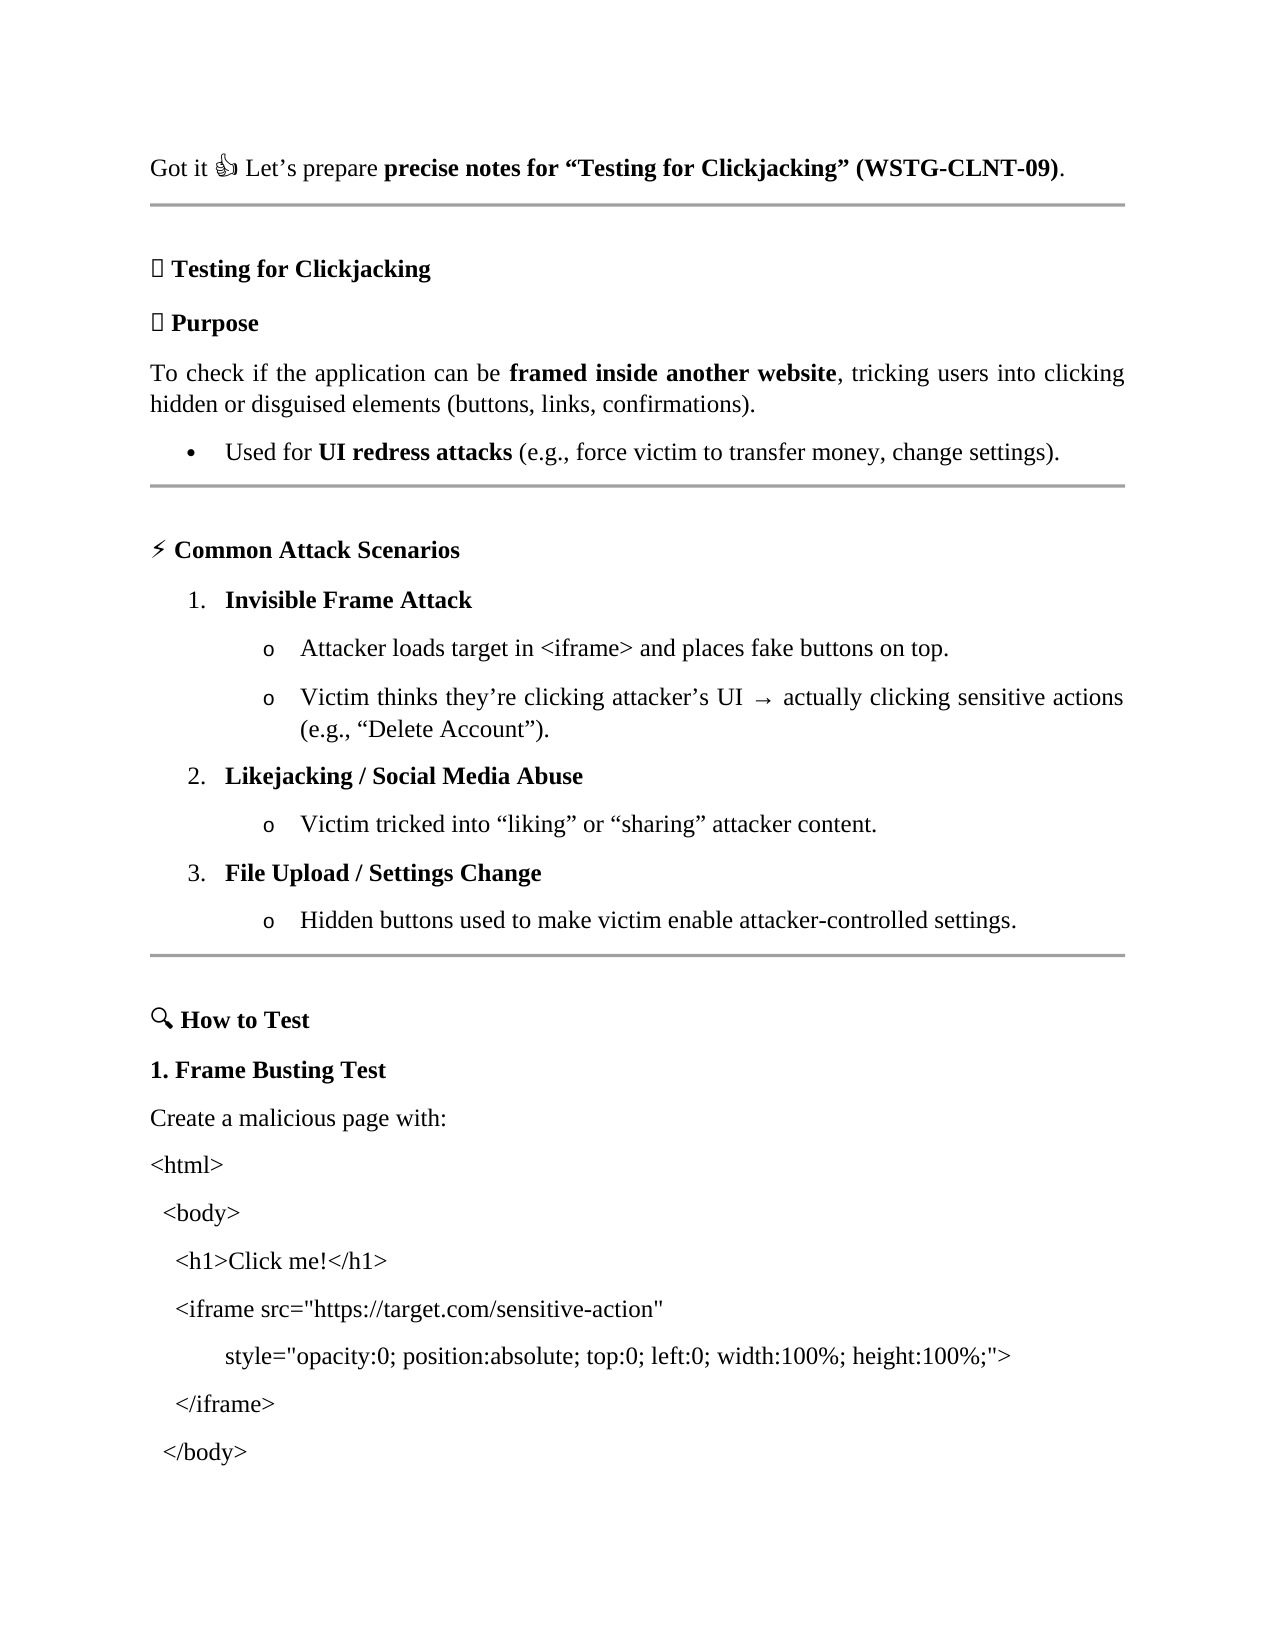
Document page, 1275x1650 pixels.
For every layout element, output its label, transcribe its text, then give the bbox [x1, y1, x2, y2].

text ⚡ Common Attack Scenarios [150, 532, 1125, 566]
list Used for UI redress attacks (e.g., force victim to transfer money, change settings). [187, 437, 1125, 466]
text 1. Frame Busting Test [150, 1055, 1125, 1084]
text <body> [150, 1198, 1125, 1227]
list Hidden buttons used to make victim enable attacker-controlled settings. [262, 905, 1125, 935]
text 📝 Testing for Clickjacking [150, 251, 1125, 285]
text To check if the application can be framed inside another website, tricking users into clicking hidden or disguised elements (buttons, links, confirmations). [150, 358, 1125, 418]
text Create a malicious page with: [150, 1103, 1125, 1132]
text 🔍 How to Test [150, 1002, 1125, 1036]
list Victim tricked into “liking” or “sharing” attacker content. [262, 809, 1125, 839]
list Attacker loads target in <iframe> and places fake buttons on top. [262, 633, 1125, 663]
text style="opacity:0; position:absolute; top:0; left:0; width:100%; height:100%;"> [150, 1341, 1125, 1370]
list Invisible Frame Attack [187, 586, 1125, 614]
text Got it 👍 Let’s prepare precise notes for “Testing for Clickjacking” (WSTG-CLNT-09). [150, 150, 1125, 184]
text <iframe src="https://target.com/sensitive-action" [150, 1294, 1125, 1322]
text <html> [150, 1151, 1125, 1179]
list File Upload / Settings Change [187, 858, 1125, 886]
text <h1>Click me!</h1> [150, 1246, 1125, 1275]
text </iframe> [150, 1389, 1125, 1418]
text </body> [150, 1437, 1125, 1466]
text 🎯 Purpose [150, 304, 1125, 339]
list Victim thinks they’re clicking attacker’s UI → actually clicking sensitive actions (e.g., “Delete Account”). [262, 682, 1125, 742]
list Likejacking / Social Media Abuse [187, 761, 1125, 790]
